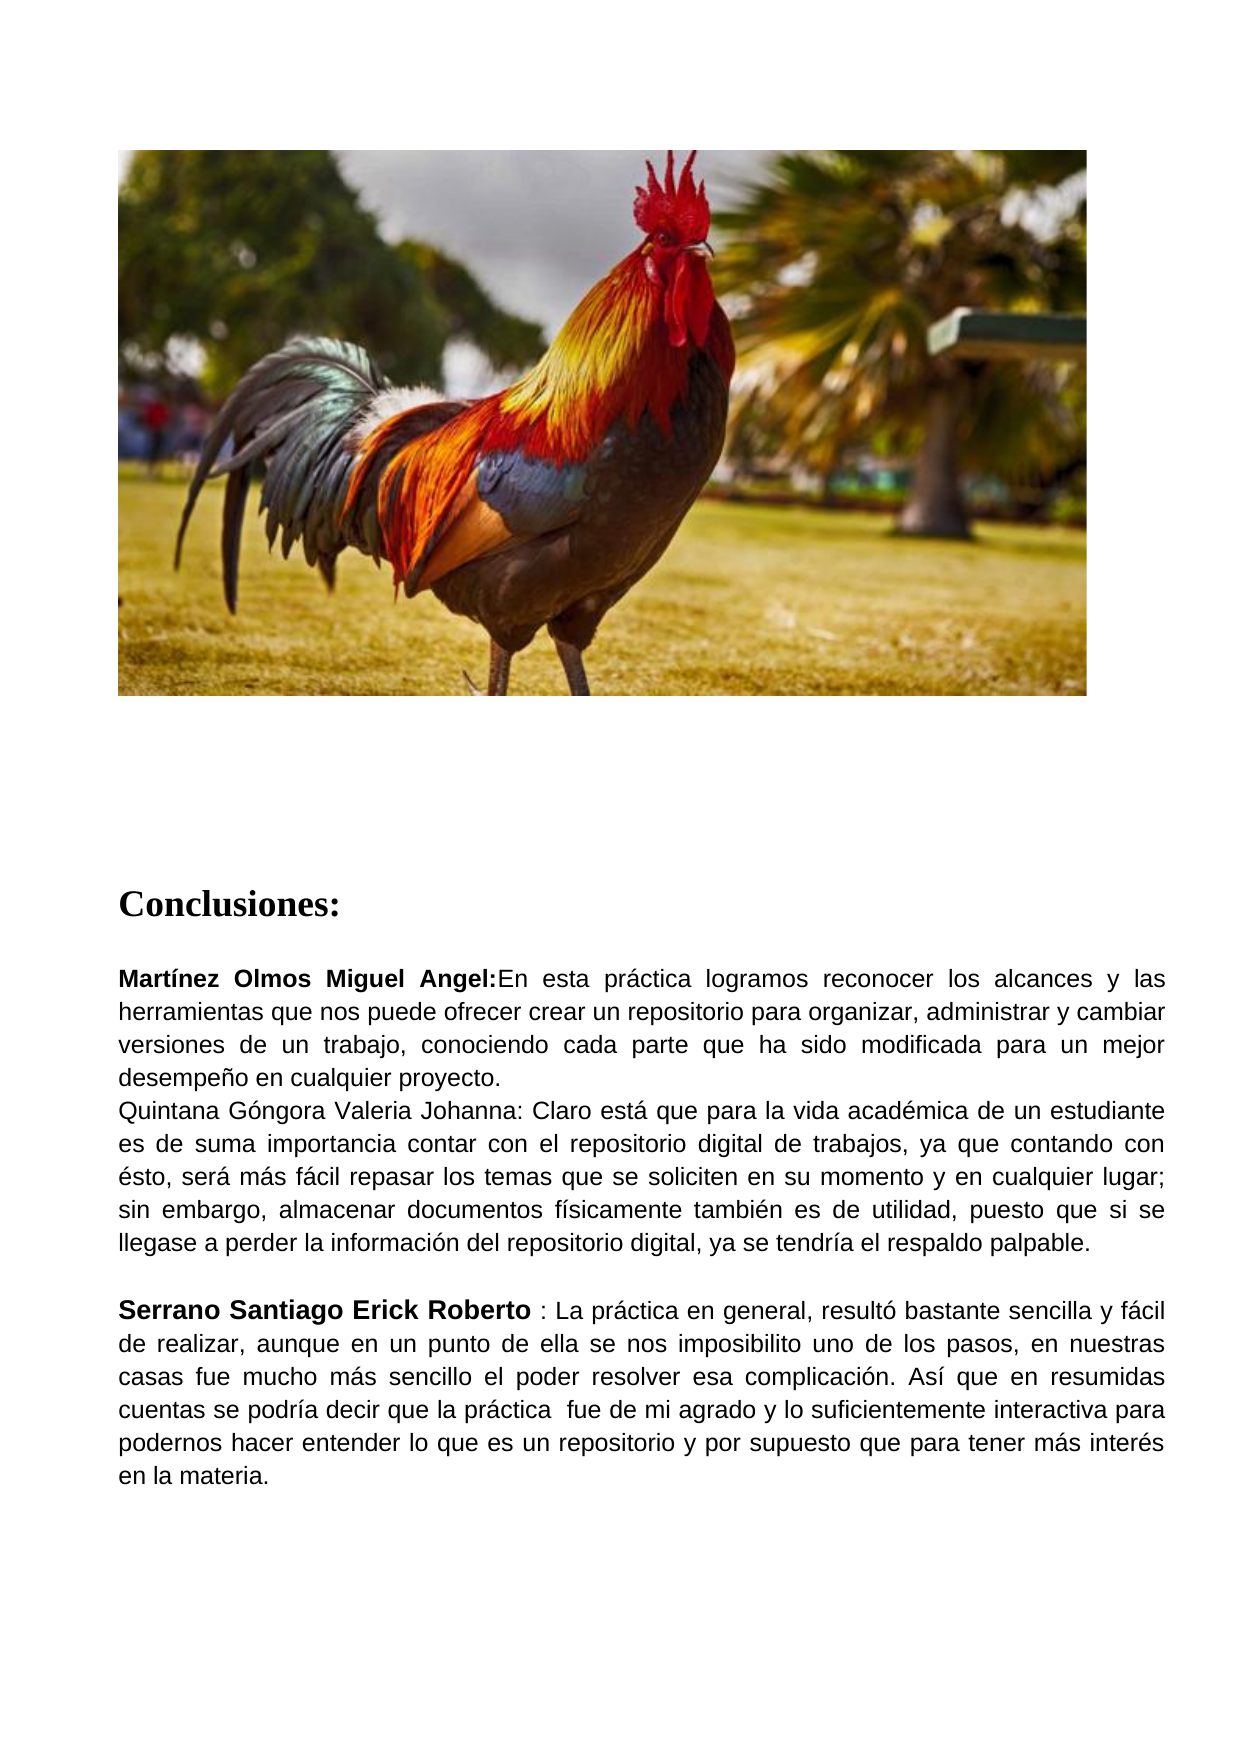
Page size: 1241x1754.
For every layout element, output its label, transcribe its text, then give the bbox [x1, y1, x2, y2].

picture [118, 150, 1087, 696]
text Serrano Santiago Erick Roberto : La práctica en general, resultó bastante sencilla y fácil de realizar, aunque en un punto de ella se nos imposibilito uno de los pasos, en nuestras casas fue mucho más sencillo el poder resolver esa complicación. Así que en resumidas cuentas se podría decir que la práctica fue de mi agrado y lo suficientemente interactiva para podernos hacer entender lo que es un repositorio y por supuesto que para tener más interés en la materia. [118, 1294, 1167, 1490]
text Quintana Góngora Valeria Johanna: Claro está que para la vida académica de un estudiante es de suma importancia contar con el repositorio digital de trabajos, ya que contando con ésto, será más fácil repasar los temas que se soliciten en su momento y en cualquier lugar; sin embargo, almacenar documentos físicamente también es de utilidad, puesto que si se llegase a perder la información del repositorio digital, ya se tendría el respaldo palpable. [118, 1096, 1167, 1256]
text Martínez Olmos Miguel Angel:En esta práctica logramos reconocer los alcances y las herramientas que nos puede ofrecer crear un repositorio para organizar, administrar y cambiar versiones de un trabajo, conociendo cada parte que ha sido modificada para un mejor desempeño en cualquier proyecto. [118, 963, 1167, 1091]
text Conclusiones: [118, 881, 1167, 924]
